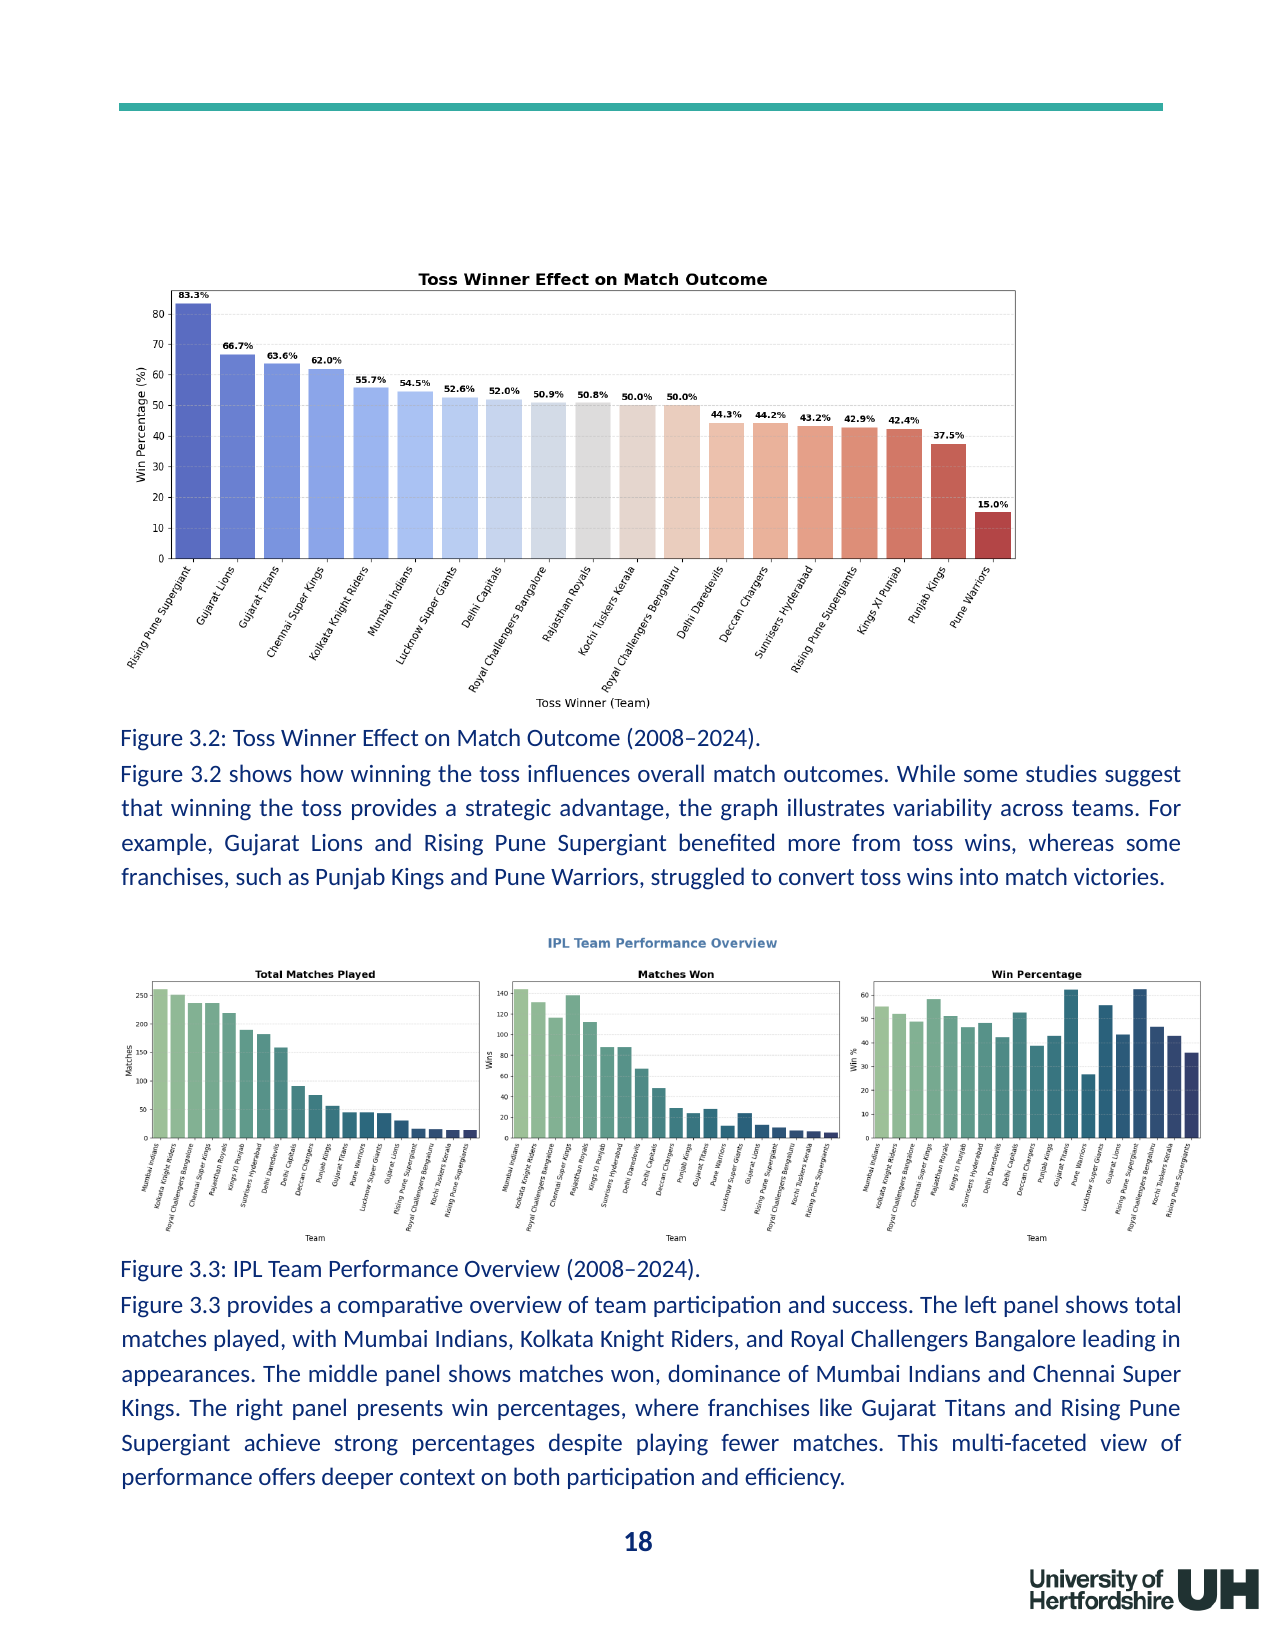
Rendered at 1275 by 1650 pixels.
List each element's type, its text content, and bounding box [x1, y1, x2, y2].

text Figure 3.3: IPL Team Performance Overview (2008–2024). [120, 1253, 1183, 1283]
picture [120, 933, 1204, 1247]
text Figure 3.3 provides a comparative overview of team participation and success. The left panel shows total matches played, with Mumbai Indians, Kolkata Knight Riders, and Royal Challengers Bangalore leading in appearances. The middle panel shows matches won, dominance of Mumbai Indians and Chennai Super Kings. The right panel presents win percentages, where franchises like Gujarat Titans and Rising Pune Supergiant achieve strong percentages despite playing fewer matches. This multi-faceted view of performance offers deeper context on both participation and efficiency. [120, 1289, 1183, 1492]
picture [1020, 1564, 1268, 1615]
text Figure 3.2 shows how winning the toss influences overall match outcomes. While some studies suggest that winning the toss provides a strategic advantage, the graph illustrates variability across teams. For example, Gujarat Lions and Rising Pune Supergiant benefited more from toss wins, whereas some franchises, such as Punjab Kings and Pune Warriors, struggled to convert toss wins into match victories. [120, 758, 1183, 892]
picture [120, 266, 1020, 716]
text Figure 3.2: Toss Winner Effect on Match Outcome (2008–2024). [120, 722, 1183, 752]
